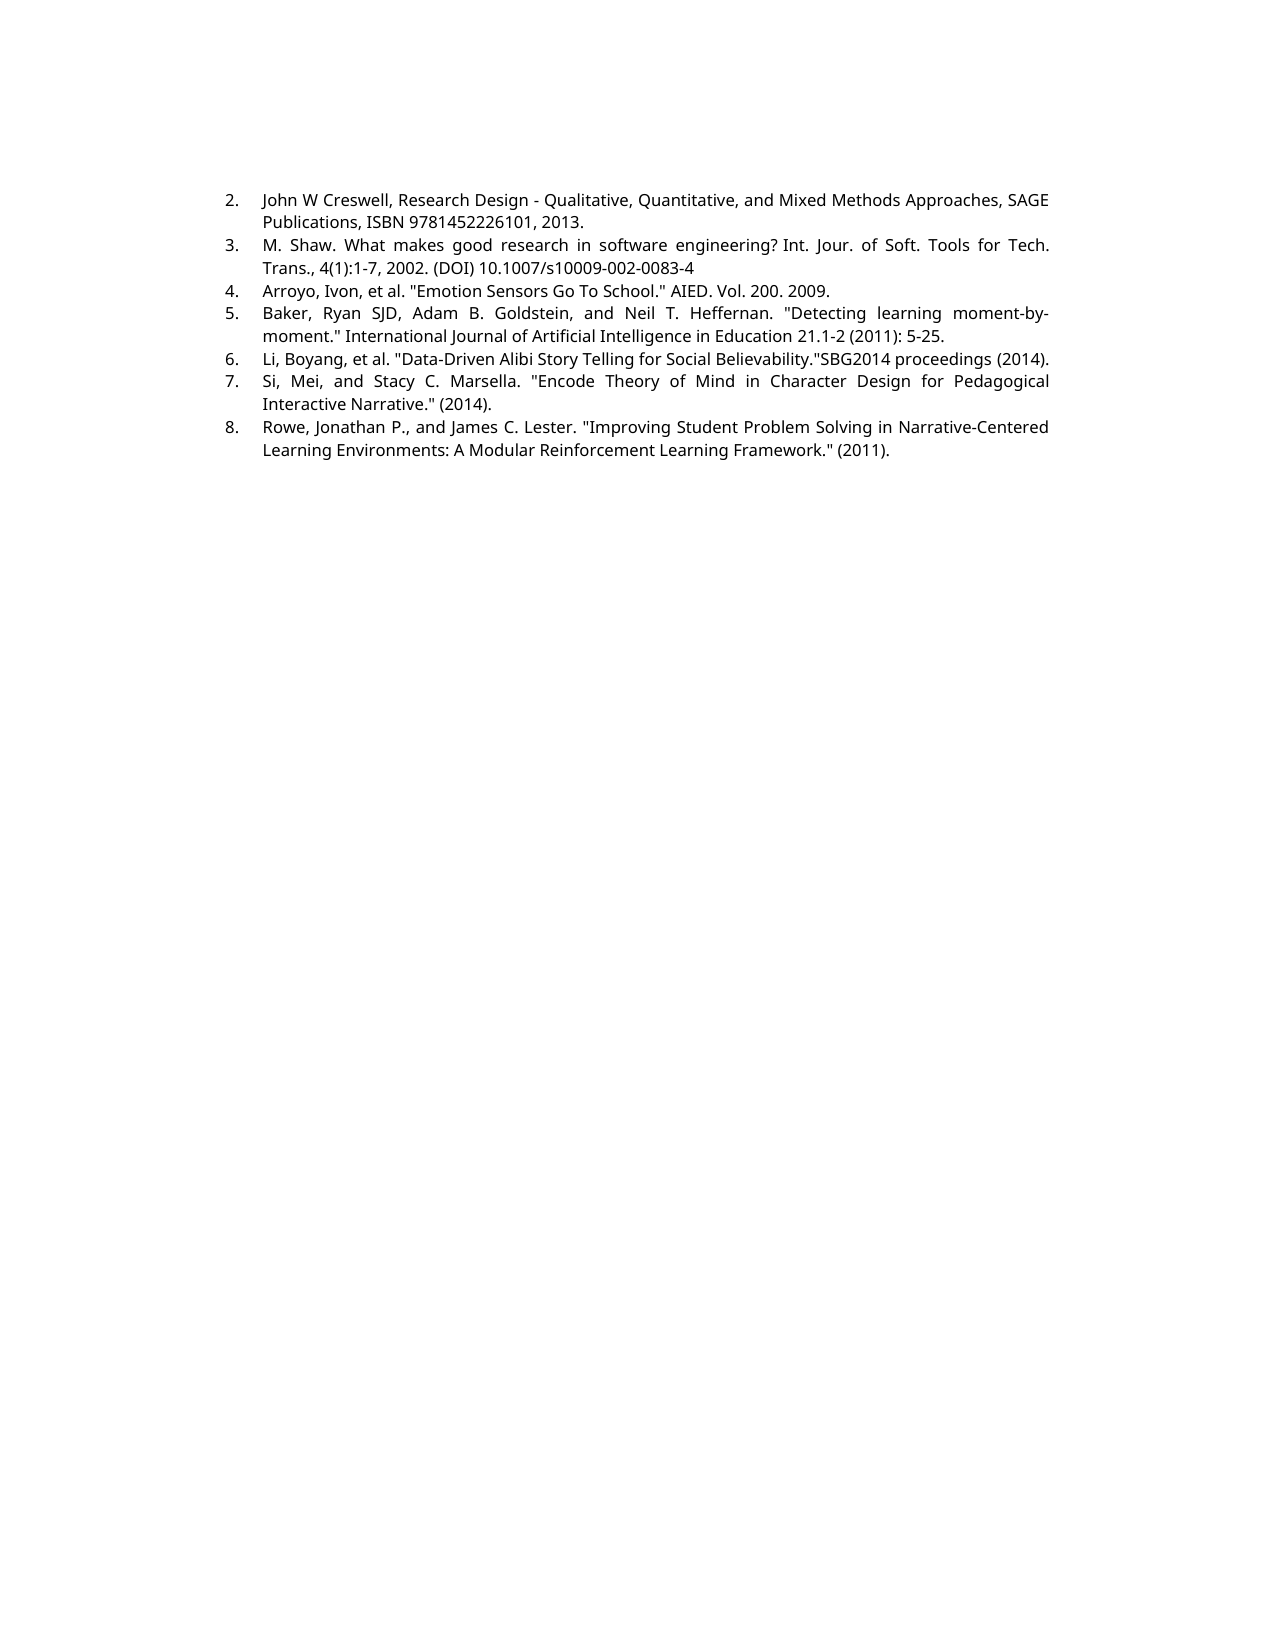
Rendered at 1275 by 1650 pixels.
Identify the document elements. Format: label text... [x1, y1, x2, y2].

text Si, Mei, and Stacy C. Marsella. "Encode Theory of Mind in Character Design for Pedagogical Interactive Narrative." (2014). [225, 370, 1050, 415]
text Li, Boyang, et al. "Data-Driven Alibi Story Telling for Social Believability."SBG2014 proceedings (2014). [225, 347, 1050, 370]
text Arroyo, Ivon, et al. "Emotion Sensors Go To School." AIED. Vol. 200. 2009. [225, 279, 1050, 302]
text Baker, Ryan SJD, Adam B. Goldstein, and Neil T. Heffernan. "Detecting learning moment-by-moment." International Journal of Artificial Intelligence in Education 21.1-2 (2011): 5-25. [225, 302, 1050, 347]
text John W Creswell, Research Design - Qualitative, Quantitative, and Mixed Methods Approaches, SAGE Publications, ISBN 9781452226101, 2013. [225, 188, 1050, 234]
text Rowe, Jonathan P., and James C. Lester. "Improving Student Problem Solving in Narrative-Centered Learning Environments: A Modular Reinforcement Learning Framework." (2011). [225, 415, 1050, 461]
text M. Shaw. What makes good research in software engineering? Int. Jour. of Soft. Tools for Tech. Trans., 4(1):1-7, 2002. (DOI) 10.1007/s10009-002-0083-4 [225, 234, 1050, 279]
